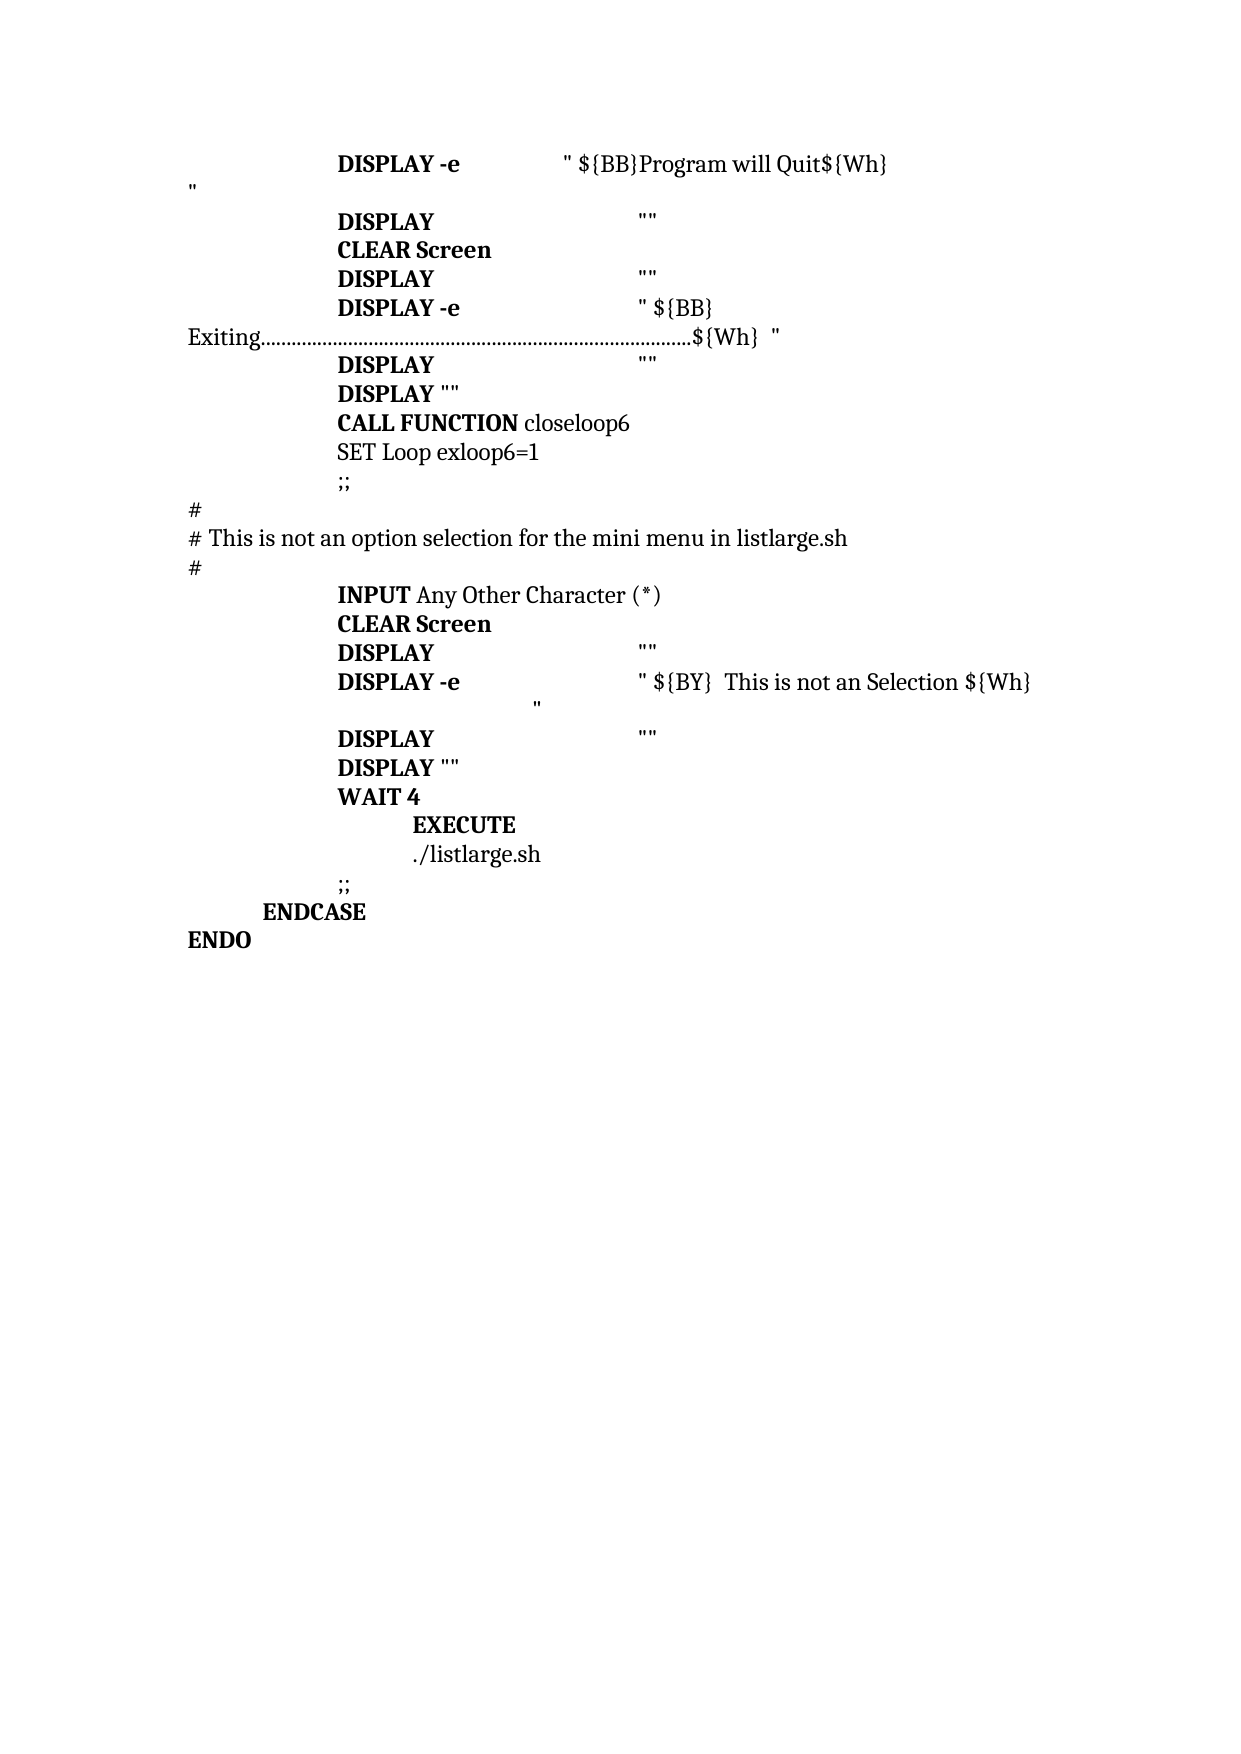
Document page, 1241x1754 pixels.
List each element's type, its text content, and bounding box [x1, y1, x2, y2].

text DISPLAY "" [187, 351, 1053, 380]
text CLEAR Screen [187, 236, 1053, 265]
text ;; [187, 869, 1053, 897]
text DISPLAY "" [187, 725, 1053, 754]
text # This is not an option selection for the mini menu in listlarge.sh [187, 524, 1053, 552]
text ;; [187, 466, 1053, 495]
text # [187, 495, 1053, 524]
text # [187, 552, 1053, 581]
text CALL FUNCTION closeloop6 [187, 409, 1053, 437]
text DISPLAY "" [187, 754, 1053, 782]
text SET Loop exloop6=1 [187, 437, 1053, 466]
text DISPLAY -e " ${BB}Program will Quit${Wh} " [187, 150, 1053, 207]
text DISPLAY -e " ${BB} Exiting....................................................................................${Wh} " [187, 294, 1053, 351]
text DISPLAY "" [187, 639, 1053, 667]
text WAIT 4 [187, 782, 1053, 811]
text DISPLAY -e " ${BY} This is not an Selection ${Wh} " [187, 667, 1053, 725]
text ENDO [187, 926, 1053, 955]
text ENDCASE [187, 897, 1053, 926]
text CLEAR Screen [187, 610, 1053, 639]
text DISPLAY "" [187, 380, 1053, 409]
text EXECUTE [187, 811, 1053, 840]
text DISPLAY "" [187, 207, 1053, 236]
text INPUT Any Other Character (*) [187, 581, 1053, 610]
text ./listlarge.sh [187, 840, 1053, 869]
text DISPLAY "" [187, 265, 1053, 294]
